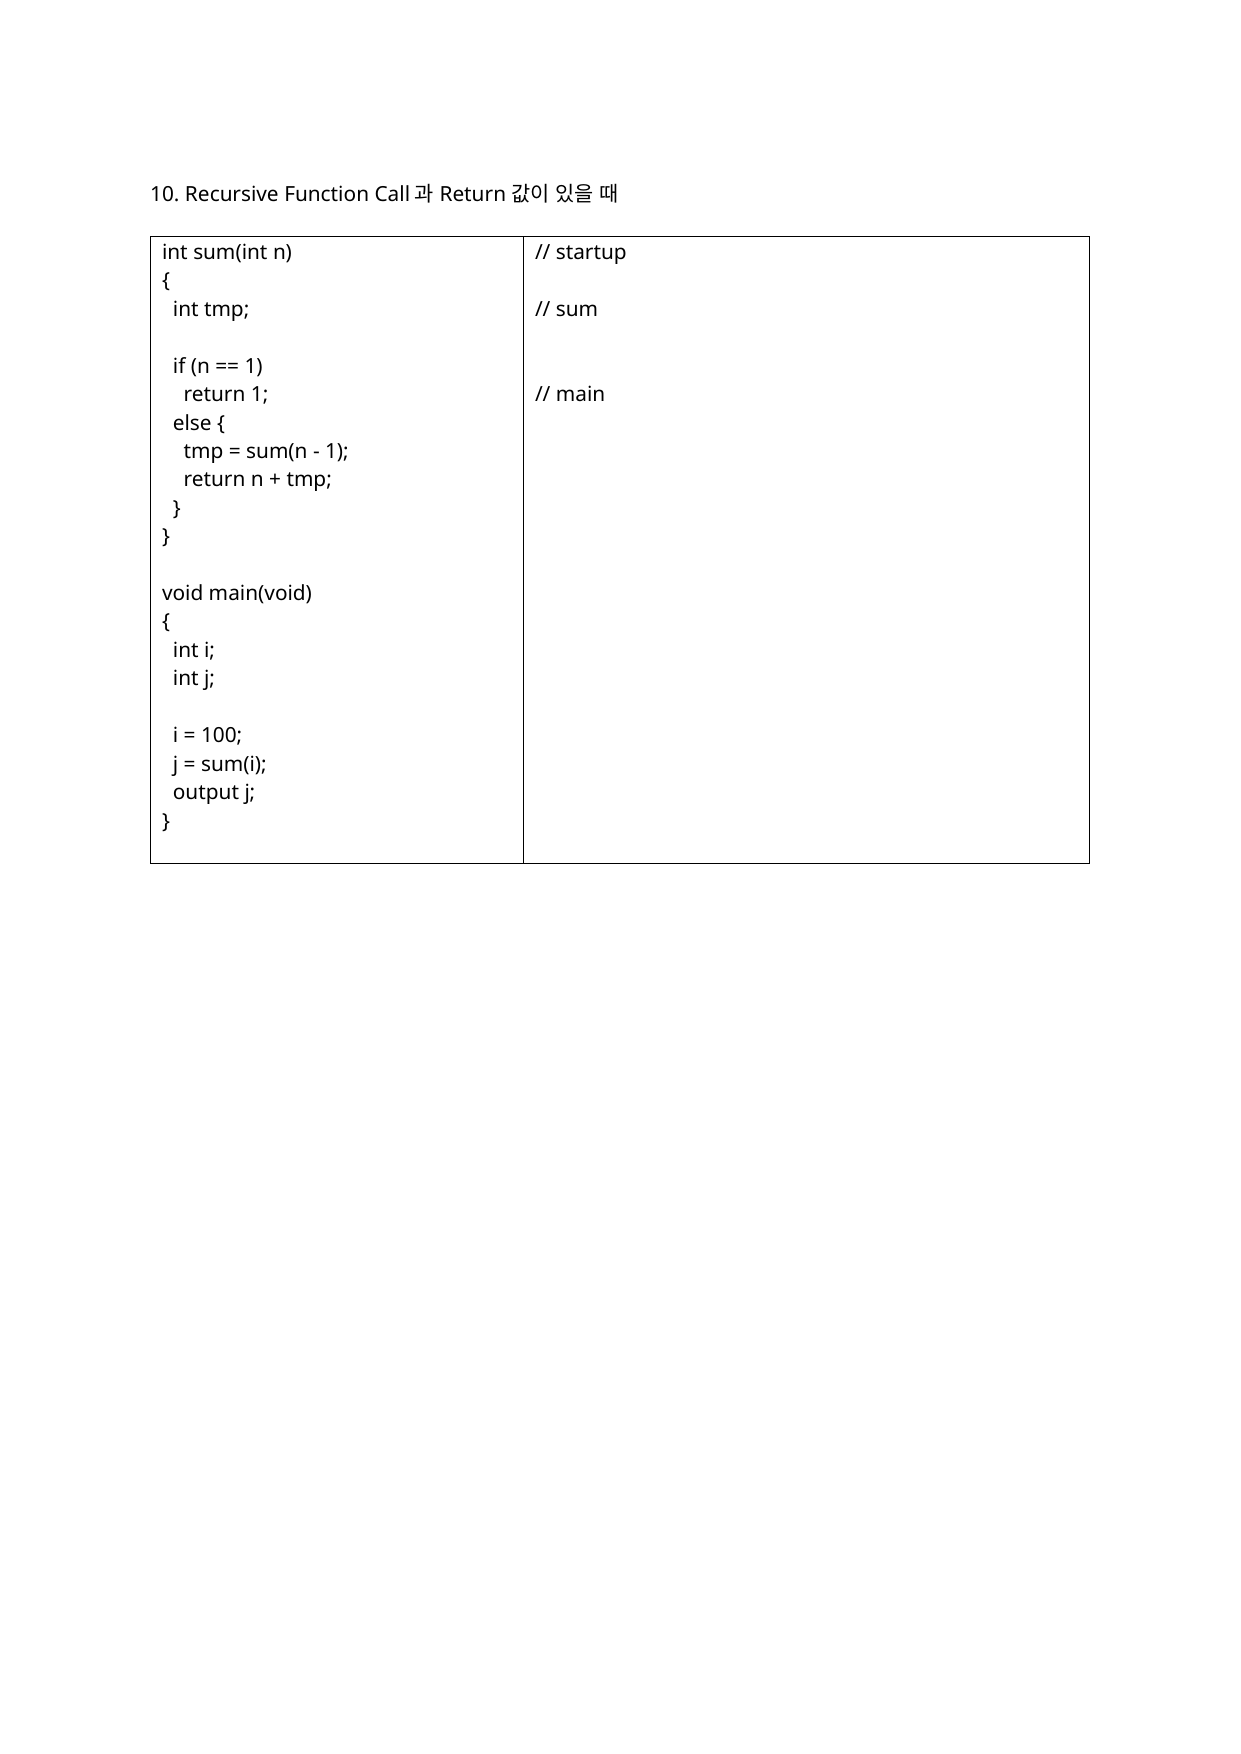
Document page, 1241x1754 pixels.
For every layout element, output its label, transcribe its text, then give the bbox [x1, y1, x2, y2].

table_header int sum(int n) { int tmp; if (n == 1) return 1; else { tmp = sum(n - 1); return n + tmp; } } void main(void) { int i; int j; i = 100; j = sum(i); output j; } [151, 237, 523, 863]
text 10. Recursive Function Call과 Return 값이 있을 때 [150, 177, 1090, 207]
table_header // startup // sum // main [524, 237, 1089, 863]
